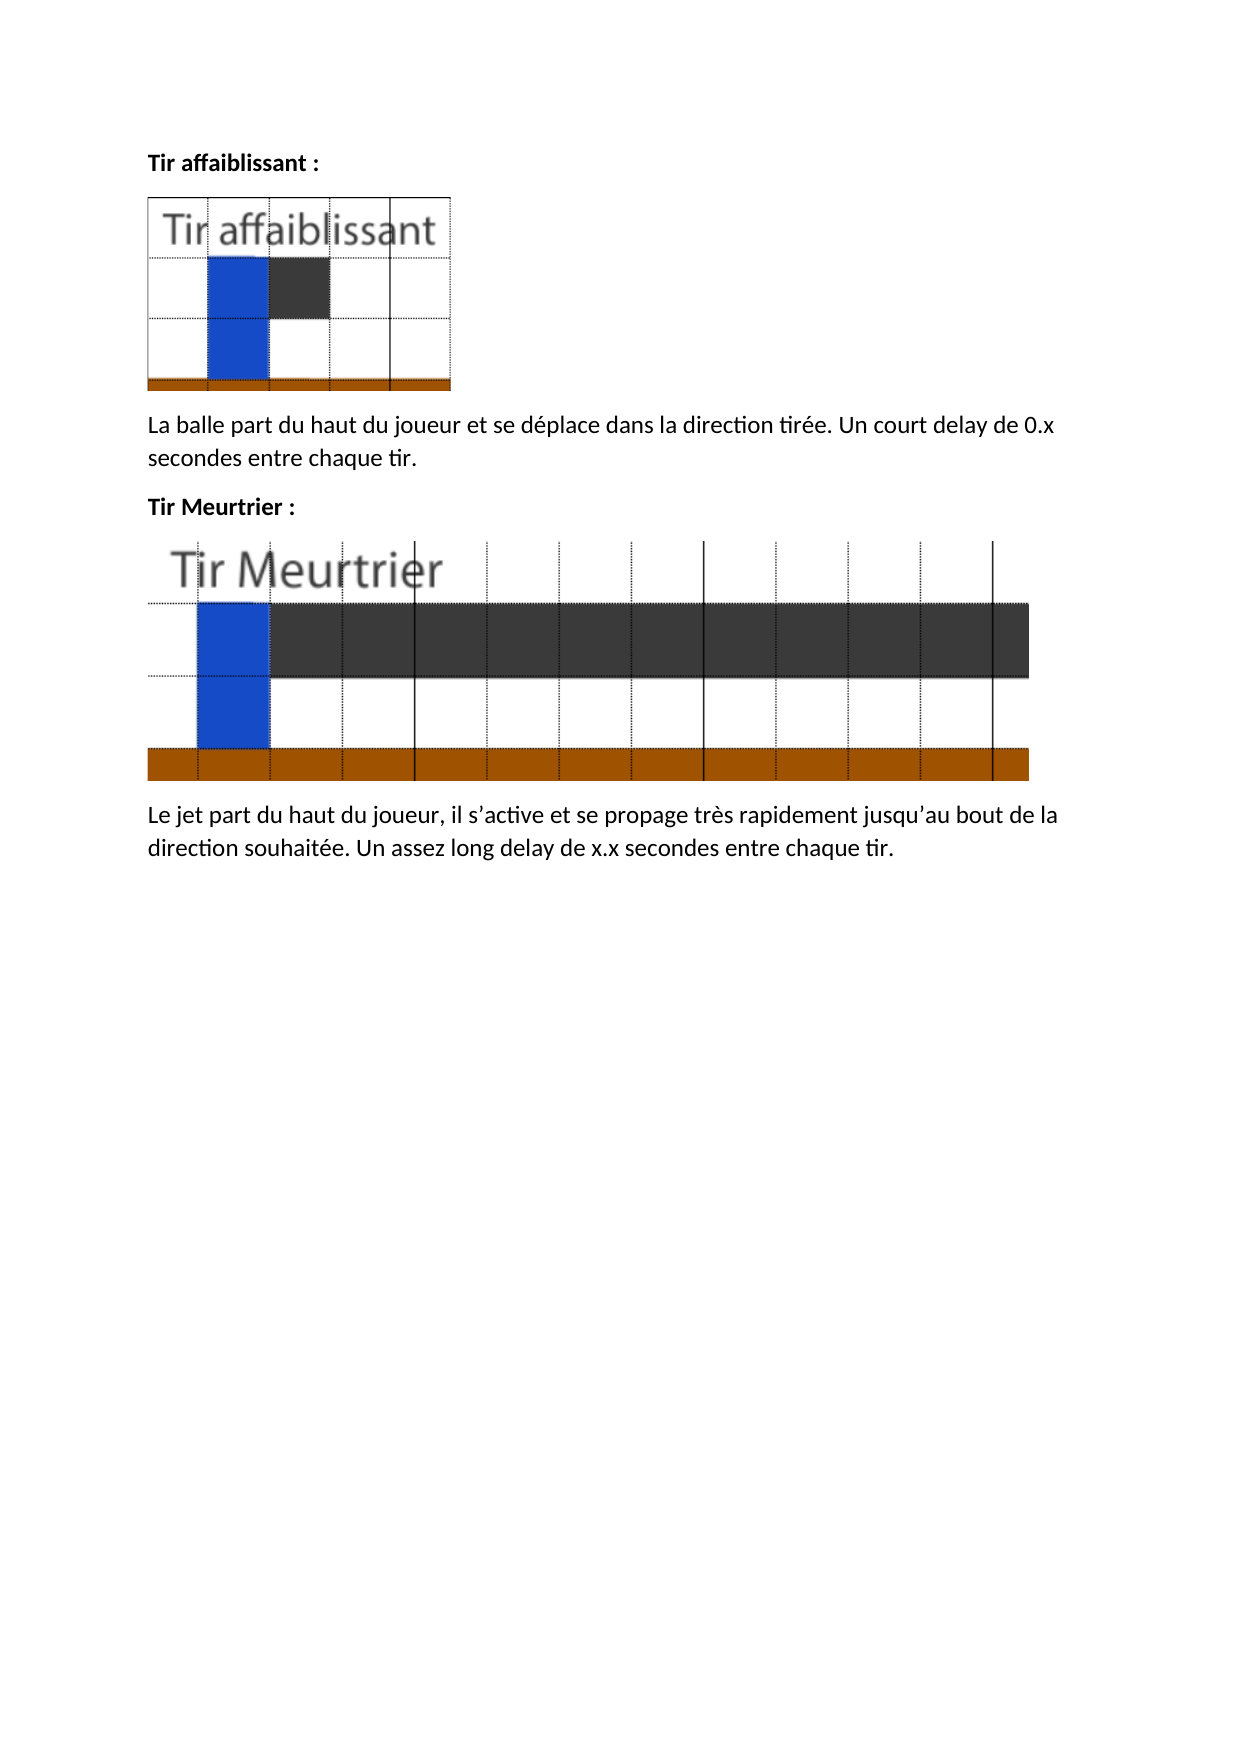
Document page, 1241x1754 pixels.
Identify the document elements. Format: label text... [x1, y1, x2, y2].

picture [147, 541, 1029, 781]
text Tir Meurtrier : [148, 491, 1093, 522]
text Tir affaiblissant : [148, 148, 1093, 178]
text Le jet part du haut du joueur, il s’active et se propage très rapidement jusqu’au bout de la direction souhaitée. Un assez long delay de x.x secondes entre chaque tir. [148, 799, 1093, 863]
text La balle part du haut du joueur et se déplace dans la direction tirée. Un court delay de 0.x secondes entre chaque tir. [148, 409, 1093, 472]
picture [147, 197, 451, 391]
